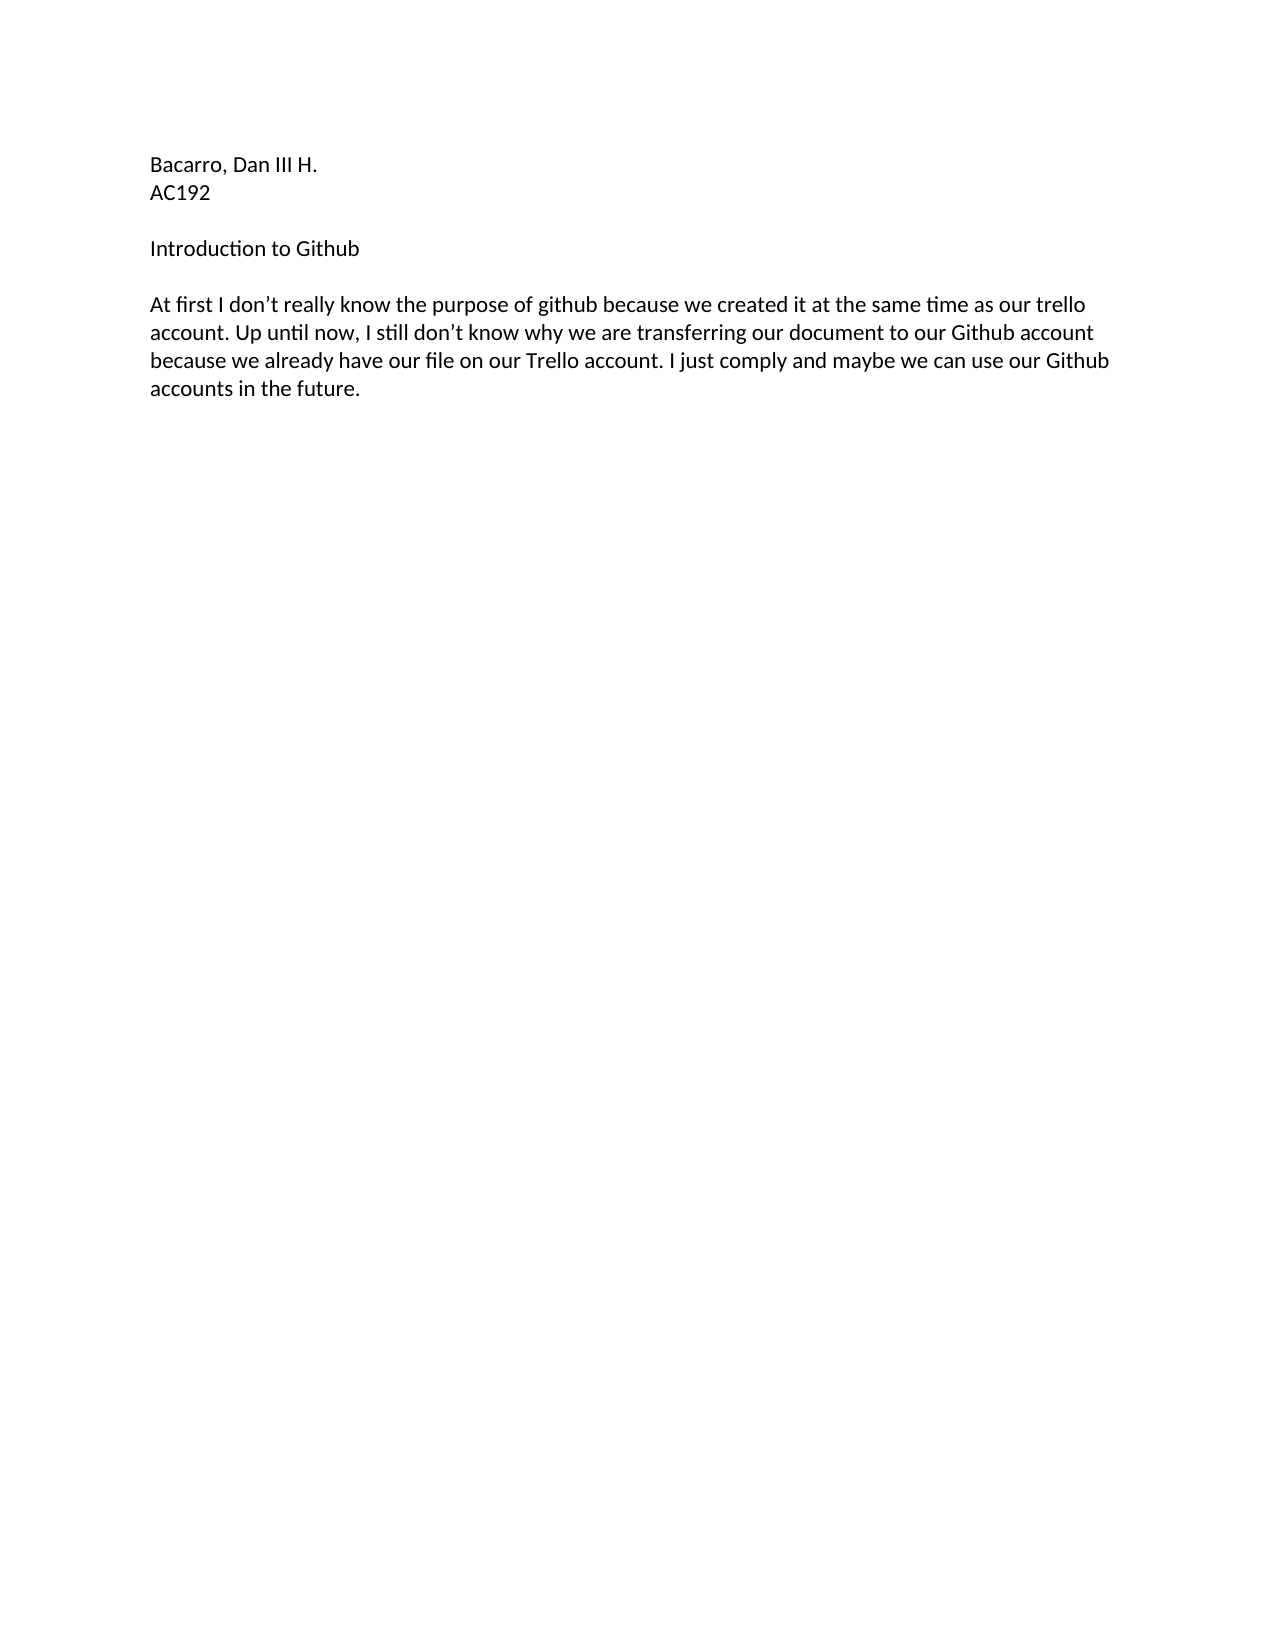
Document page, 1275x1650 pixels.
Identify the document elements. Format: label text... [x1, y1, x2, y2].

text Bacarro, Dan III H. [150, 150, 1125, 178]
text AC192 [150, 178, 1125, 206]
text At first I don’t really know the purpose of github because we created it at the same time as our trello account. Up until now, I still don’t know why we are transferring our document to our Github account because we already have our file on our Trello account. I just comply and maybe we can use our Github accounts in the future. [150, 290, 1125, 402]
text Introduction to Github [150, 234, 1125, 262]
